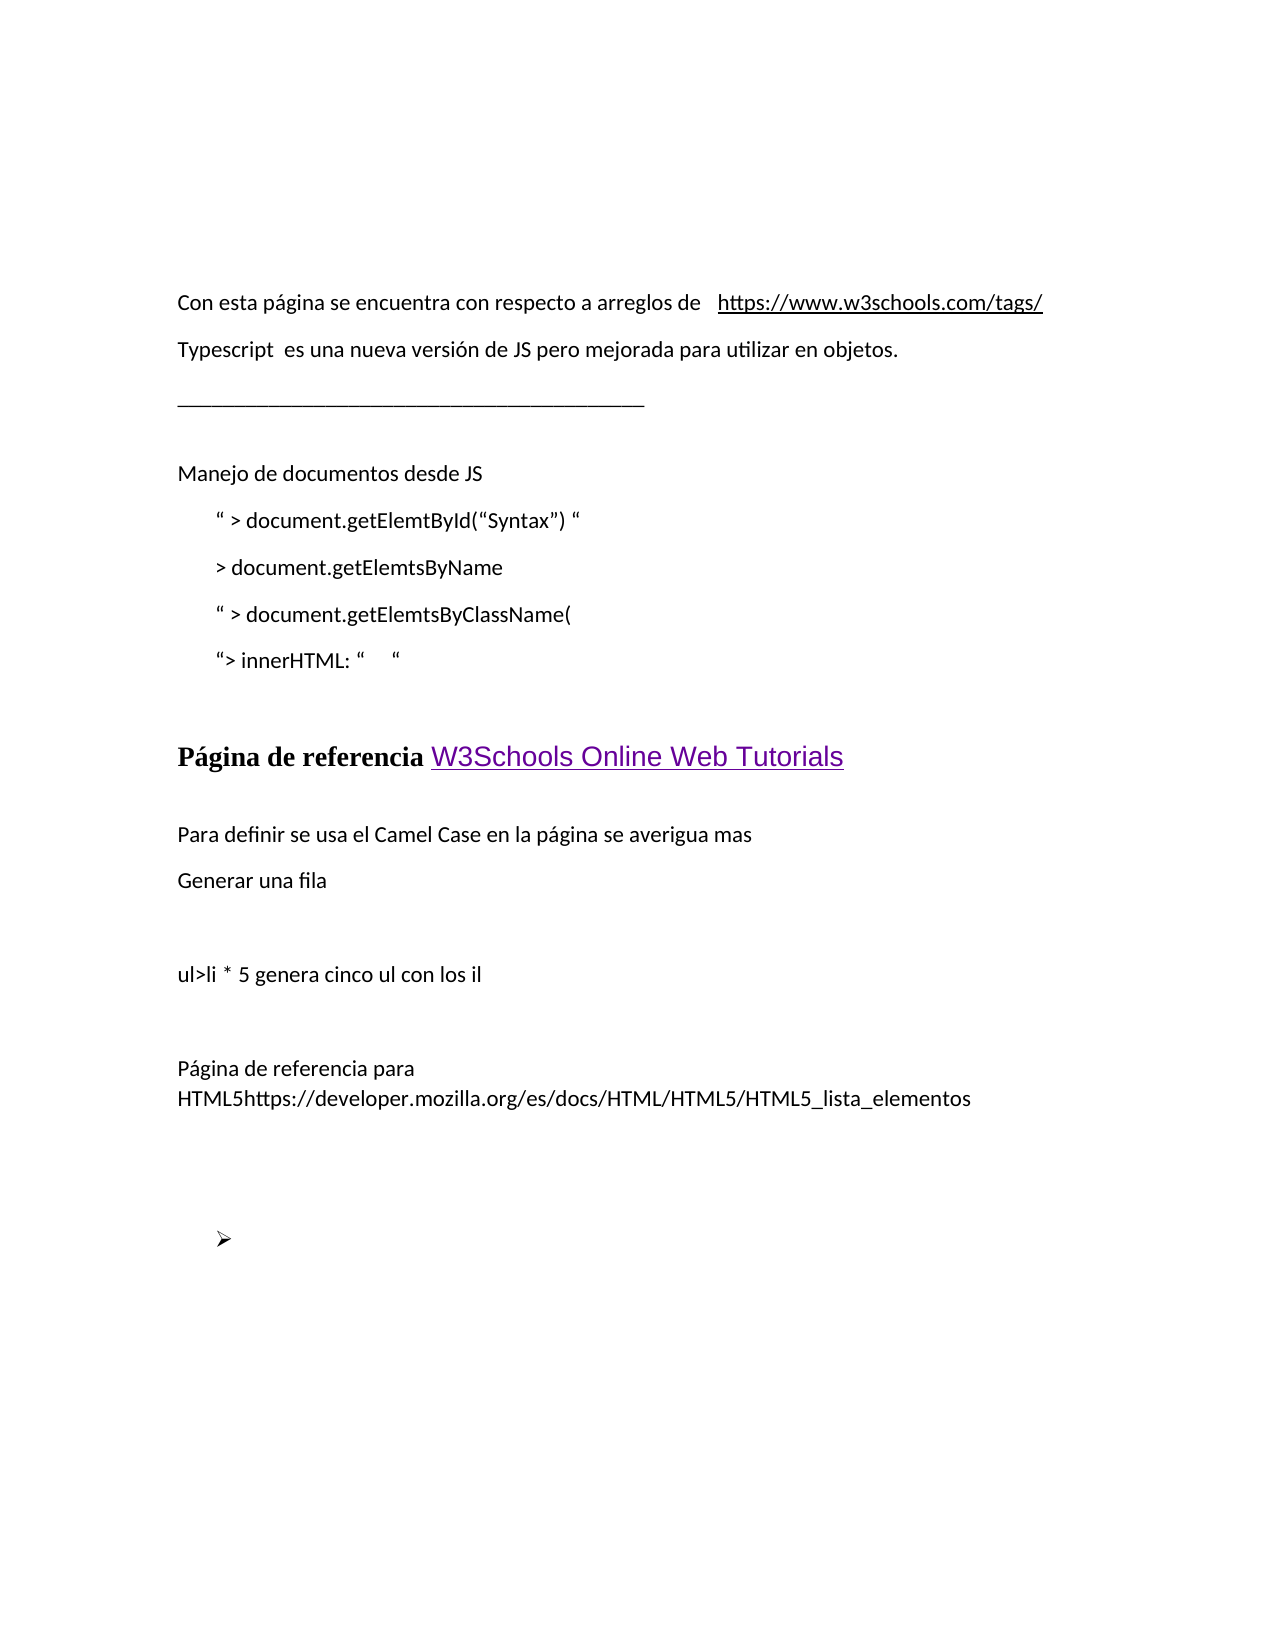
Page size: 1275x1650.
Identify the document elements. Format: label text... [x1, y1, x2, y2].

text “> innerHTML: “ “ [215, 647, 1098, 674]
text Página de referencia para HTML5https://developer.mozilla.org/es/docs/HTML/HTML5/HTML5_lista_elementos [177, 1054, 1098, 1112]
text “ > document.getElemtById(“Syntax”) “ [215, 506, 1098, 534]
text Para definir se usa el Camel Case en la página se averigua mas [177, 820, 1098, 848]
text Generar una fila [177, 867, 1098, 894]
text Manejo de documentos desde JS [177, 459, 1098, 487]
text “ > document.getElemtsByClassName( [215, 600, 1098, 628]
subtitle Página de referencia W3Schools Online Web Tutorials [177, 740, 1098, 773]
text ul>li * 5 genera cinco ul con los il [177, 960, 1098, 988]
text > document.getElemtsByName [215, 553, 1098, 581]
text Con esta página se encuentra con respecto a arreglos de https://www.w3schools.com/tags/ [177, 288, 1098, 316]
text Typescript es una nueva versión de JS pero mejorada para utilizar en objetos. [177, 335, 1098, 363]
text _________________________________________ [177, 382, 1098, 440]
